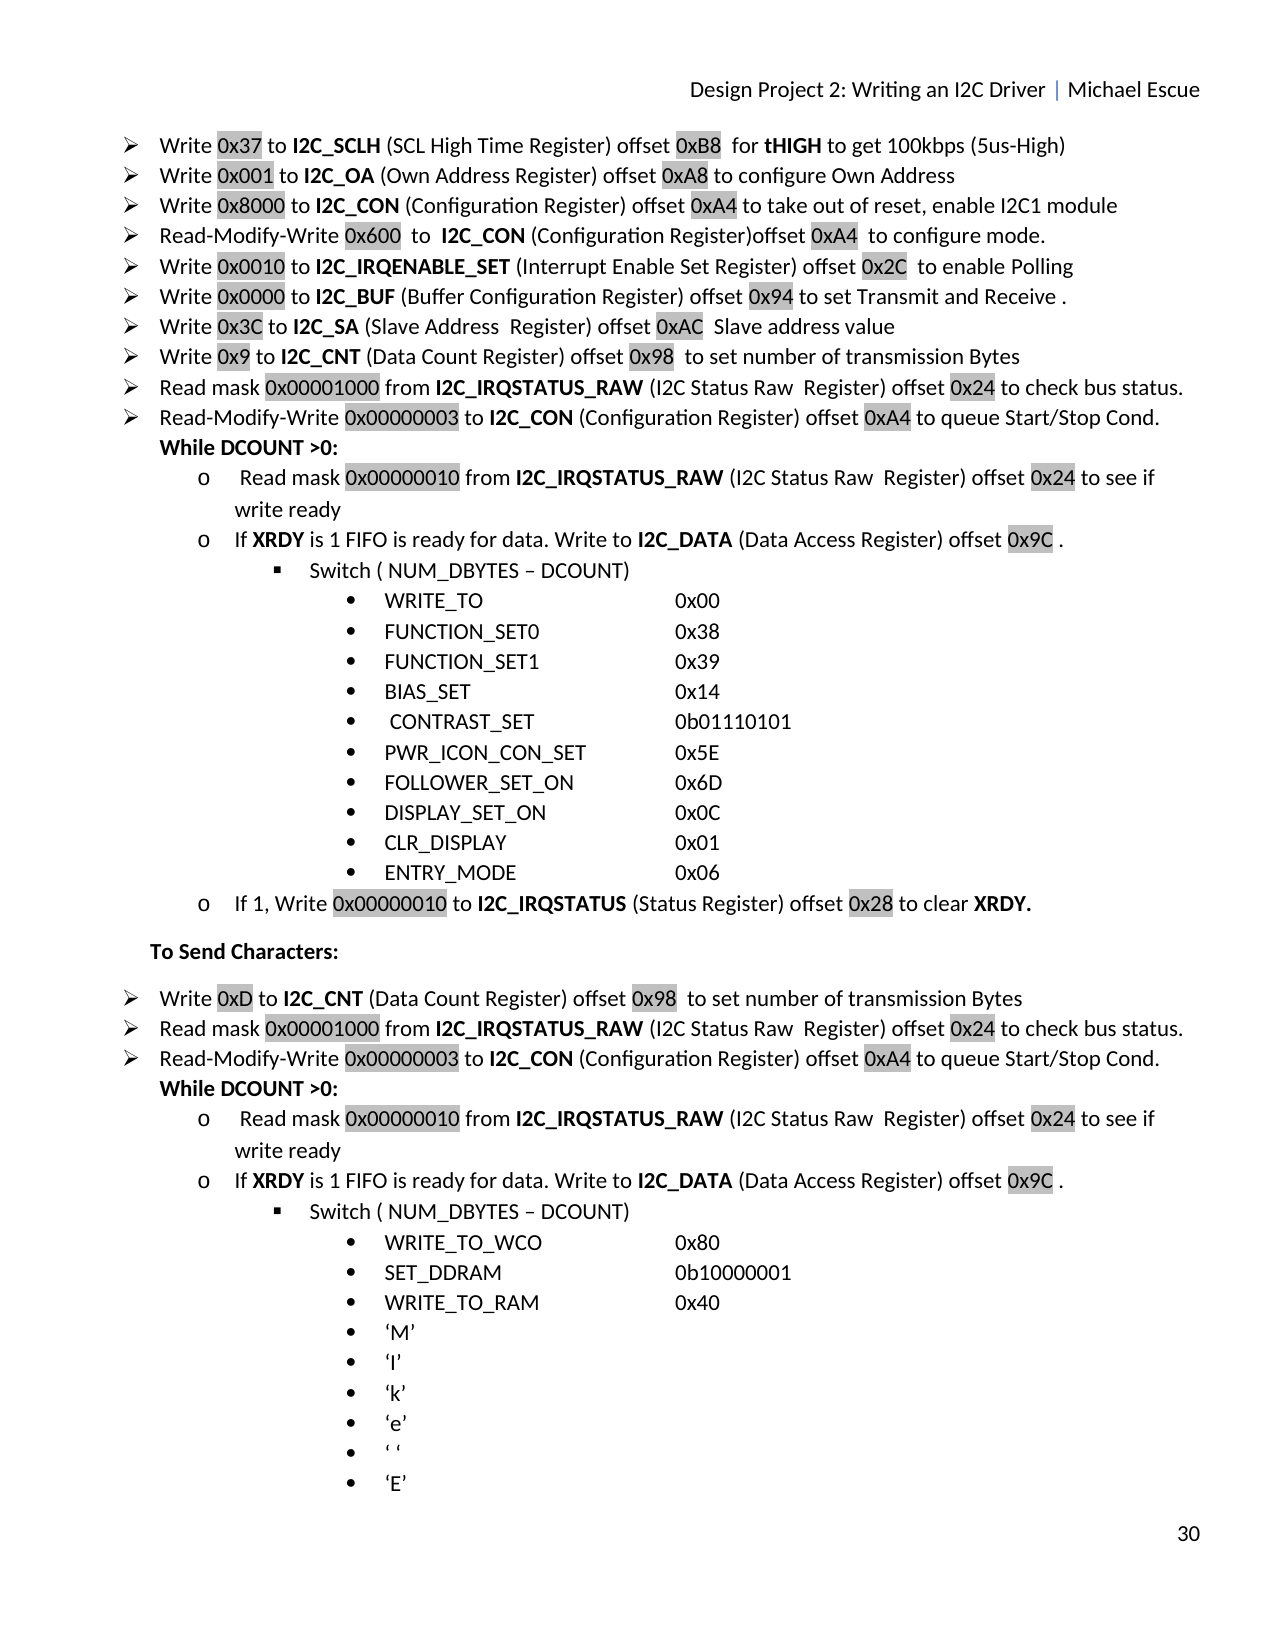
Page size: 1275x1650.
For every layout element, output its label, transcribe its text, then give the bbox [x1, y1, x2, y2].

list FUNCTION_SET0 0x38 [347, 617, 1200, 645]
list ‘M’ [347, 1318, 1200, 1346]
list SET_DDRAM 0b10000001 [347, 1258, 1200, 1286]
list Read mask 0x00000010 from I2C_IRQSTATUS_RAW (I2C Status Raw Register) offset 0x24 to see if write ready [197, 1104, 1200, 1164]
list Read-Modify-Write 0x00000003 to I2C_CON (Configuration Register) offset 0xA4 to queue Start/Stop Cond. [911, 403, 1200, 431]
list Write 0x8000 to I2C_CON (Configuration Register) offset 0xA4 to take out of reset, enable I2C1 module [285, 191, 691, 219]
list Read-Modify-Write 0x00000003 to I2C_CON (Configuration Register) offset 0xA4 to queue Start/Stop Cond. [459, 1044, 864, 1072]
list Write 0x3C to I2C_SA (Slave Address Register) offset 0xAC Slave address value [703, 312, 1200, 340]
list Write 0x3C to I2C_SA (Slave Address Register) offset 0xAC Slave address value [263, 312, 656, 340]
list Read-Modify-Write 0x00000003 to I2C_CON (Configuration Register) offset 0xA4 to queue Start/Stop Cond. [459, 403, 864, 431]
list Write 0xD to I2C_CNT (Data Count Register) offset 0x98 to set number of transmission Bytes [677, 984, 1200, 1012]
list CONTRAST_SET 0b01110101 [347, 707, 1200, 735]
list WRITE_TO_RAM 0x40 [347, 1288, 1200, 1316]
list Read-Modify-Write 0x600 to I2C_CON (Configuration Register)offset 0xA4 to configure mode. [122, 222, 345, 250]
list Write 0x0010 to I2C_IRQENABLE_SET (Interrupt Enable Set Register) offset 0x2C to enable Polling [907, 252, 1200, 280]
list Write 0xD to I2C_CNT (Data Count Register) offset 0x98 to set number of transmission Bytes [253, 984, 632, 1012]
list Read-Modify-Write 0x600 to I2C_CON (Configuration Register)offset 0xA4 to configure mode. [858, 222, 1200, 250]
list Switch ( NUM_DBYTES – DCOUNT) [272, 1197, 1200, 1226]
list Write 0x001 to I2C_OA (Own Address Register) offset 0xA8 to configure Own Address [708, 161, 1200, 189]
list Write 0x0000 to I2C_BUF (Buffer Configuration Register) offset 0x94 to set Transmit and Receive . [793, 282, 1200, 310]
list WRITE_TO 0x00 [347, 587, 1200, 614]
list FOLLOWER_SET_ON 0x6D [347, 768, 1200, 796]
list Read mask 0x00001000 from I2C_IRQSTATUS_RAW (I2C Status Raw Register) offset 0x24 to check bus status. [380, 1014, 950, 1042]
list ‘E’ [347, 1469, 1200, 1497]
list Write 0x37 to I2C_SCLH (SCL High Time Register) offset 0xB8 for tHIGH to get 100kbps (5us-High) [721, 131, 1200, 159]
list BIAS_SET 0x14 [347, 677, 1200, 705]
text To Send Characters: [150, 937, 1200, 965]
list While DCOUNT >0: [159, 1074, 1200, 1102]
list FUNCTION_SET1 0x39 [347, 647, 1200, 675]
list ‘k’ [347, 1379, 1200, 1407]
list DISPLAY_SET_ON 0x0C [347, 798, 1200, 826]
list Read-Modify-Write 0x00000003 to I2C_CON (Configuration Register) offset 0xA4 to queue Start/Stop Cond. [122, 1044, 345, 1072]
list Write 0x0000 to I2C_BUF (Buffer Configuration Register) offset 0x94 to set Transmit and Receive . [285, 282, 749, 310]
list ‘e’ [347, 1409, 1200, 1437]
list Read-Modify-Write 0x600 to I2C_CON (Configuration Register)offset 0xA4 to configure mode. [401, 222, 811, 250]
list ‘ ‘ [347, 1439, 1200, 1467]
list Switch ( NUM_DBYTES – DCOUNT) [272, 556, 1200, 584]
list Read-Modify-Write 0x00000003 to I2C_CON (Configuration Register) offset 0xA4 to queue Start/Stop Cond. [911, 1044, 1200, 1072]
list Write 0x8000 to I2C_CON (Configuration Register) offset 0xA4 to take out of reset, enable I2C1 module [737, 191, 1200, 219]
list Write 0x0010 to I2C_IRQENABLE_SET (Interrupt Enable Set Register) offset 0x2C to enable Polling [285, 252, 862, 280]
list If 1, Write 0x00000010 to I2C_IRQSTATUS (Status Register) offset 0x28 to clear XRDY. [197, 889, 1200, 918]
list PWR_ICON_CON_SET 0x5E [347, 738, 1200, 766]
list Write 0x9 to I2C_CNT (Data Count Register) offset 0x98 to set number of transmission Bytes [122, 342, 1200, 371]
list Write 0x37 to I2C_SCLH (SCL High Time Register) offset 0xB8 for tHIGH to get 100kbps (5us-High) [262, 131, 676, 159]
list If XRDY is 1 FIFO is ready for data. Write to I2C_DATA (Data Access Register) offset 0x9C . [197, 1166, 1200, 1195]
list ENTRY_MODE 0x06 [347, 858, 1200, 886]
list Write 0x001 to I2C_OA (Own Address Register) offset 0xA8 to configure Own Address [274, 161, 662, 189]
list Read mask 0x00000010 from I2C_IRQSTATUS_RAW (I2C Status Raw Register) offset 0x24 to see if write ready [197, 463, 1200, 523]
list While DCOUNT >0: [159, 433, 1200, 461]
list ‘I’ [347, 1348, 1200, 1377]
list Read-Modify-Write 0x00000003 to I2C_CON (Configuration Register) offset 0xA4 to queue Start/Stop Cond. [122, 403, 345, 431]
list If XRDY is 1 FIFO is ready for data. Write to I2C_DATA (Data Access Register) offset 0x9C . [197, 525, 1200, 554]
list Read mask 0x00001000 from I2C_IRQSTATUS_RAW (I2C Status Raw Register) offset 0x24 to check bus status. [380, 373, 950, 401]
list WRITE_TO_WCO 0x80 [347, 1228, 1200, 1256]
list CLR_DISPLAY 0x01 [347, 828, 1200, 856]
